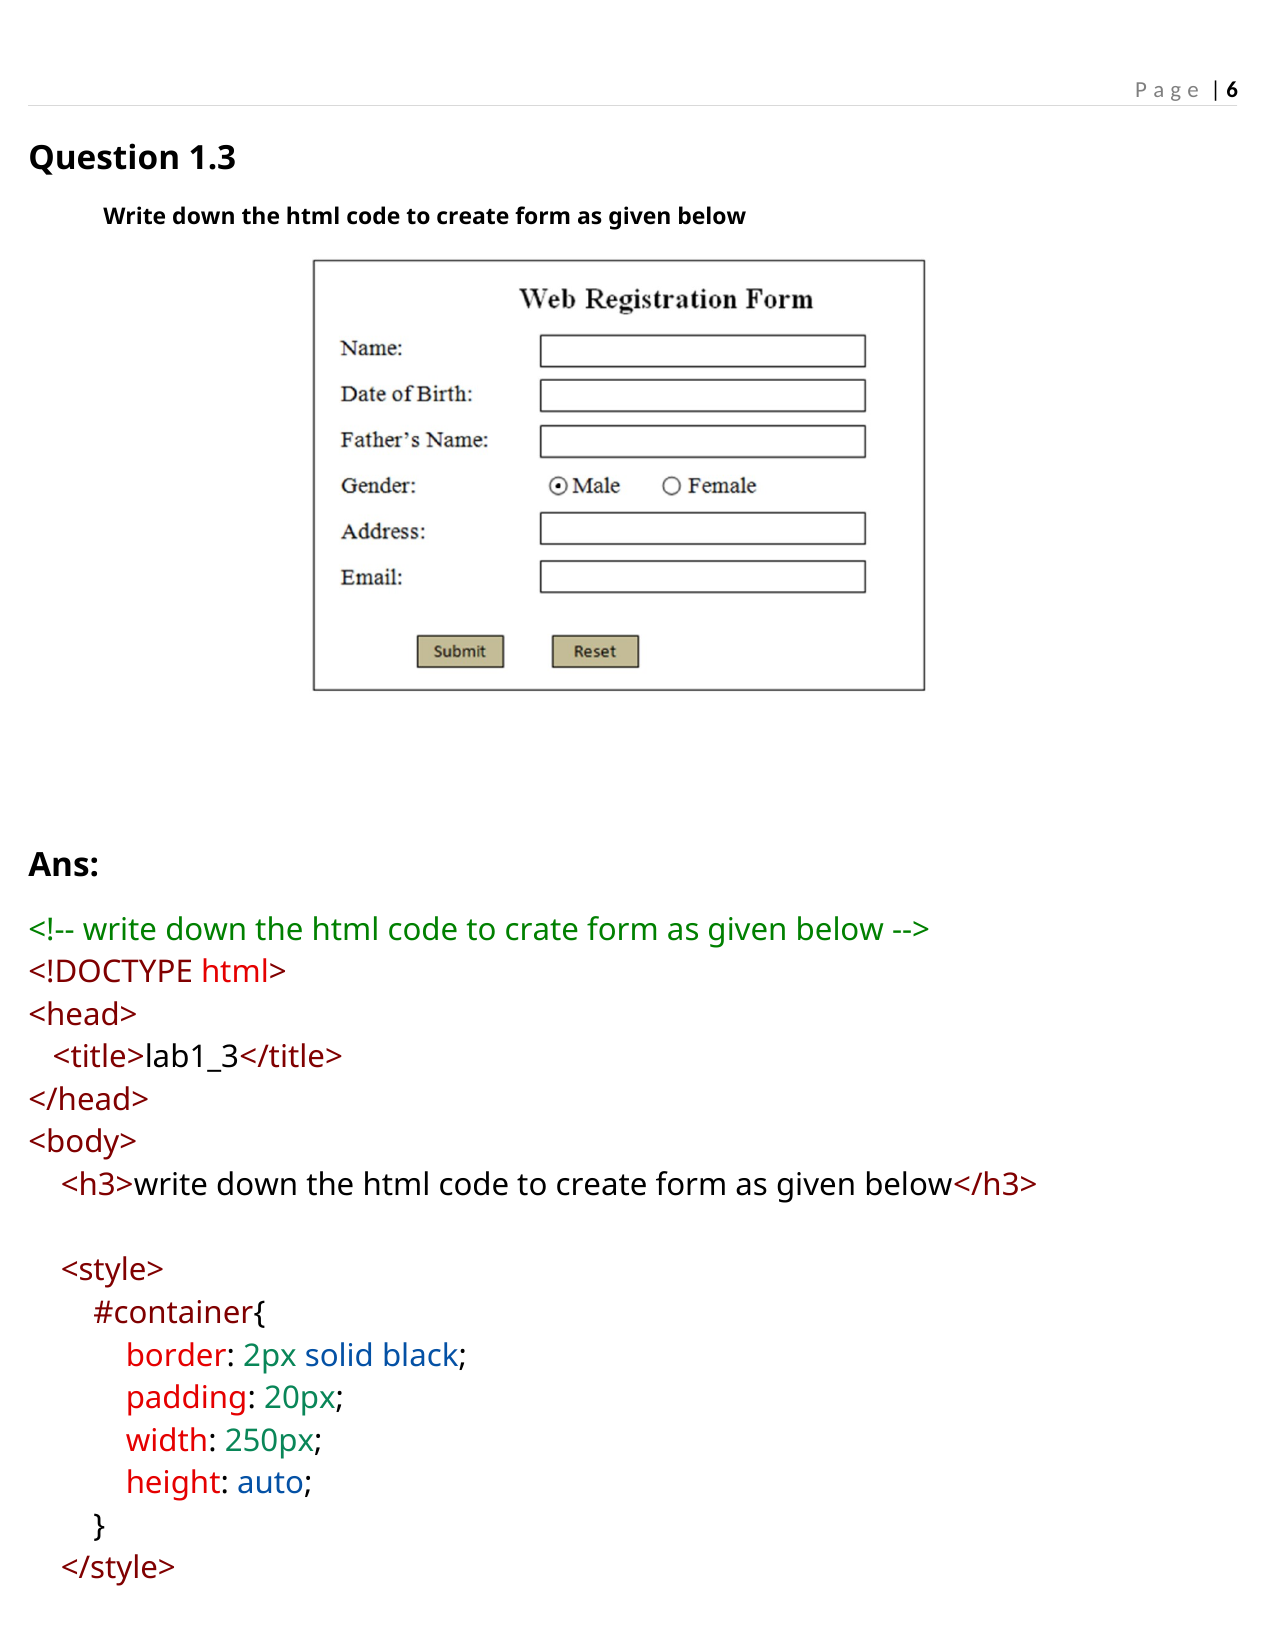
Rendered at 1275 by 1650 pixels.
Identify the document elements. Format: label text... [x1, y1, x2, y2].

text padding: 20px; [28, 1375, 1237, 1418]
text Write down the html code to create form as given below [28, 200, 1237, 231]
text <head> [28, 992, 1237, 1034]
text <style> [28, 1247, 1237, 1290]
text height: auto; [28, 1460, 1237, 1503]
text width: 250px; [28, 1418, 1237, 1460]
picture [289, 246, 938, 700]
text <body> [28, 1119, 1237, 1162]
text } [28, 1503, 1237, 1546]
text #container{ [28, 1290, 1237, 1332]
text <h3>write down the html code to create form as given below</h3> [28, 1162, 1237, 1205]
text <!DOCTYPE html> [28, 949, 1237, 992]
text Question 1.3 [28, 134, 1237, 179]
text Ans: [28, 841, 1237, 886]
text </head> [28, 1077, 1237, 1119]
text border: 2px solid black; [28, 1332, 1237, 1375]
text </style> [28, 1546, 1237, 1588]
text <!-- write down the html code to crate form as given below --> [28, 906, 1237, 949]
text <title>lab1_3</title> [28, 1034, 1237, 1077]
